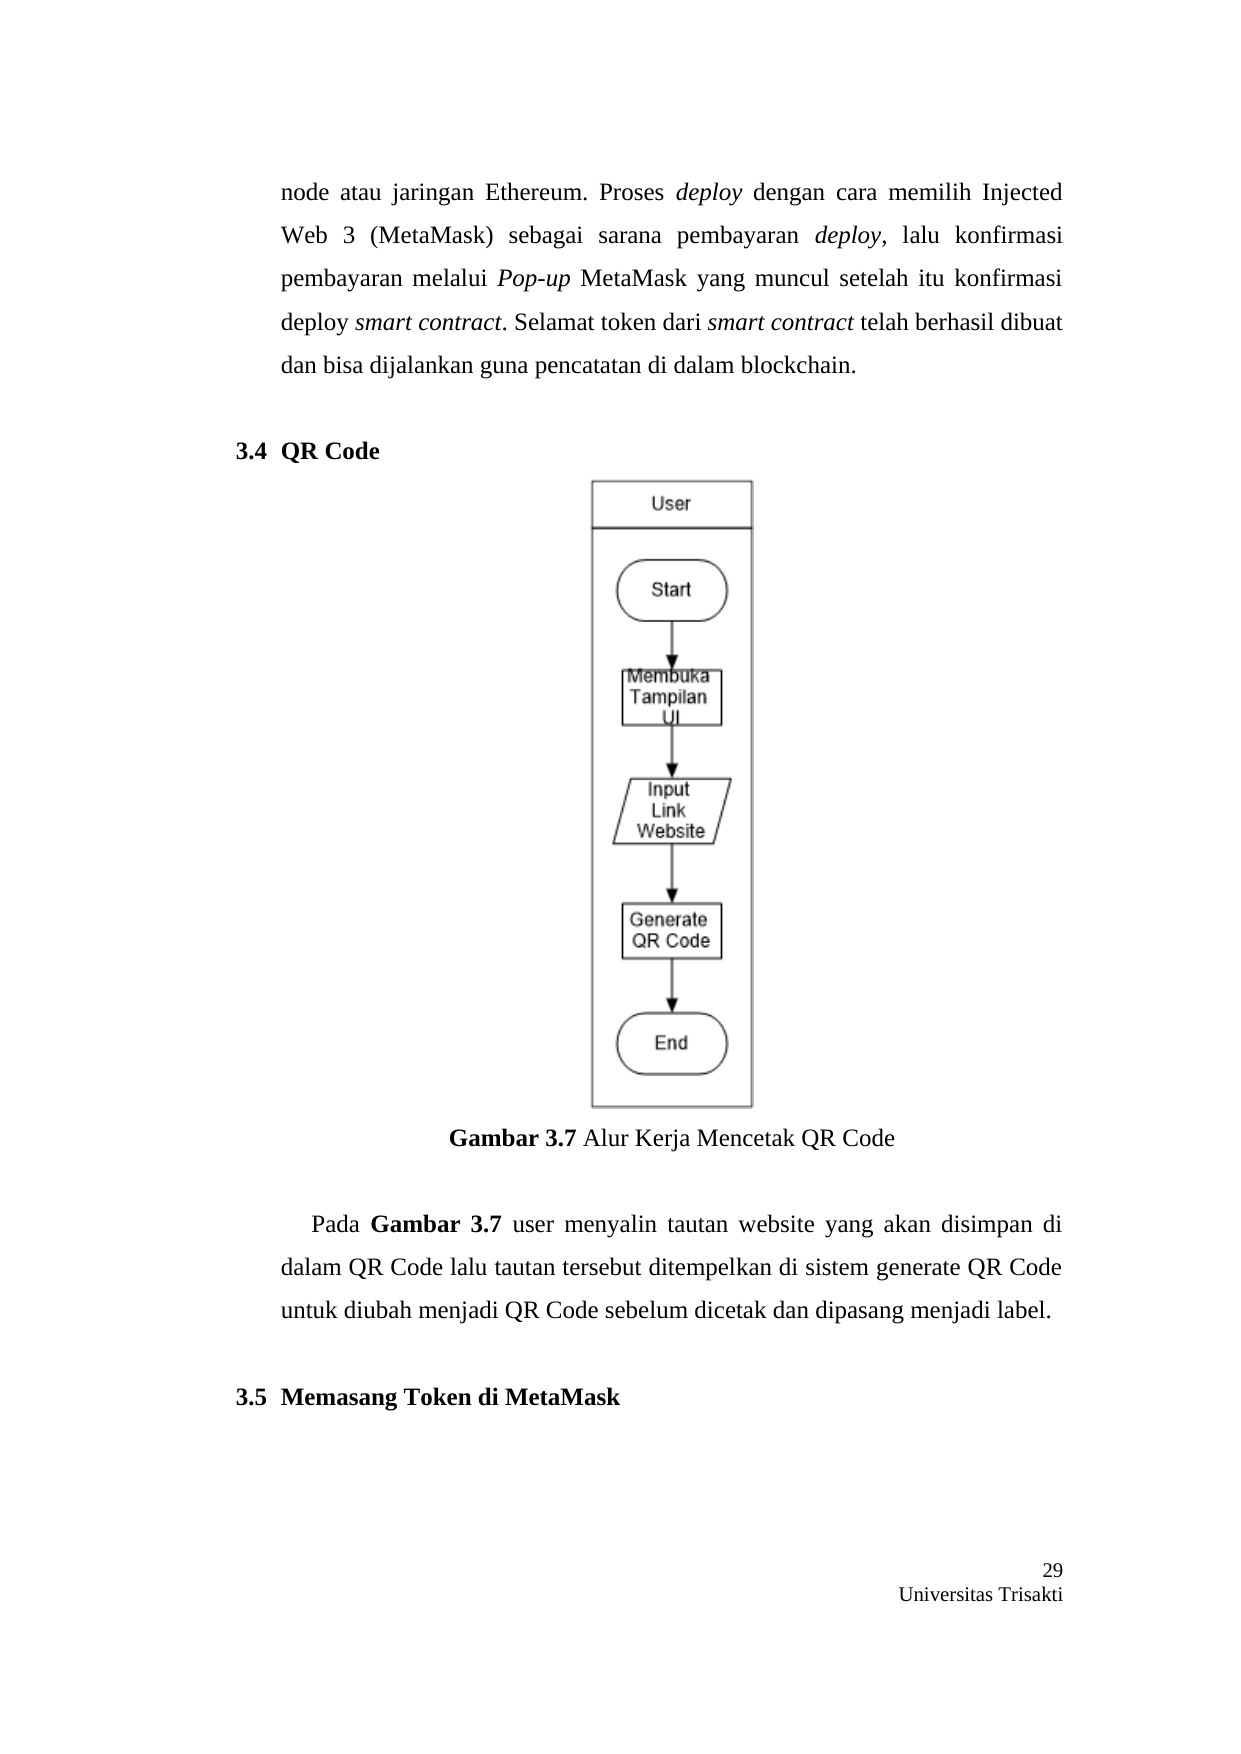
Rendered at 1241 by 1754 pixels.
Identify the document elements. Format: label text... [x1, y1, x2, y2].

list Gambar 3.7 Alur Kerja Mencetak QR Code [281, 1123, 1063, 1152]
picture [589, 479, 754, 1109]
list Memasang Token di MetaMask [236, 1382, 1063, 1410]
list QR Code [236, 436, 1063, 465]
list Pada Gambar 3.7 user menyalin tautan website yang akan disimpan di dalam QR Code lalu tautan tersebut ditempelkan di sistem generate QR Code untuk diubah menjadi QR Code sebelum dicetak dan dipasang menjadi label. [281, 1209, 1063, 1324]
